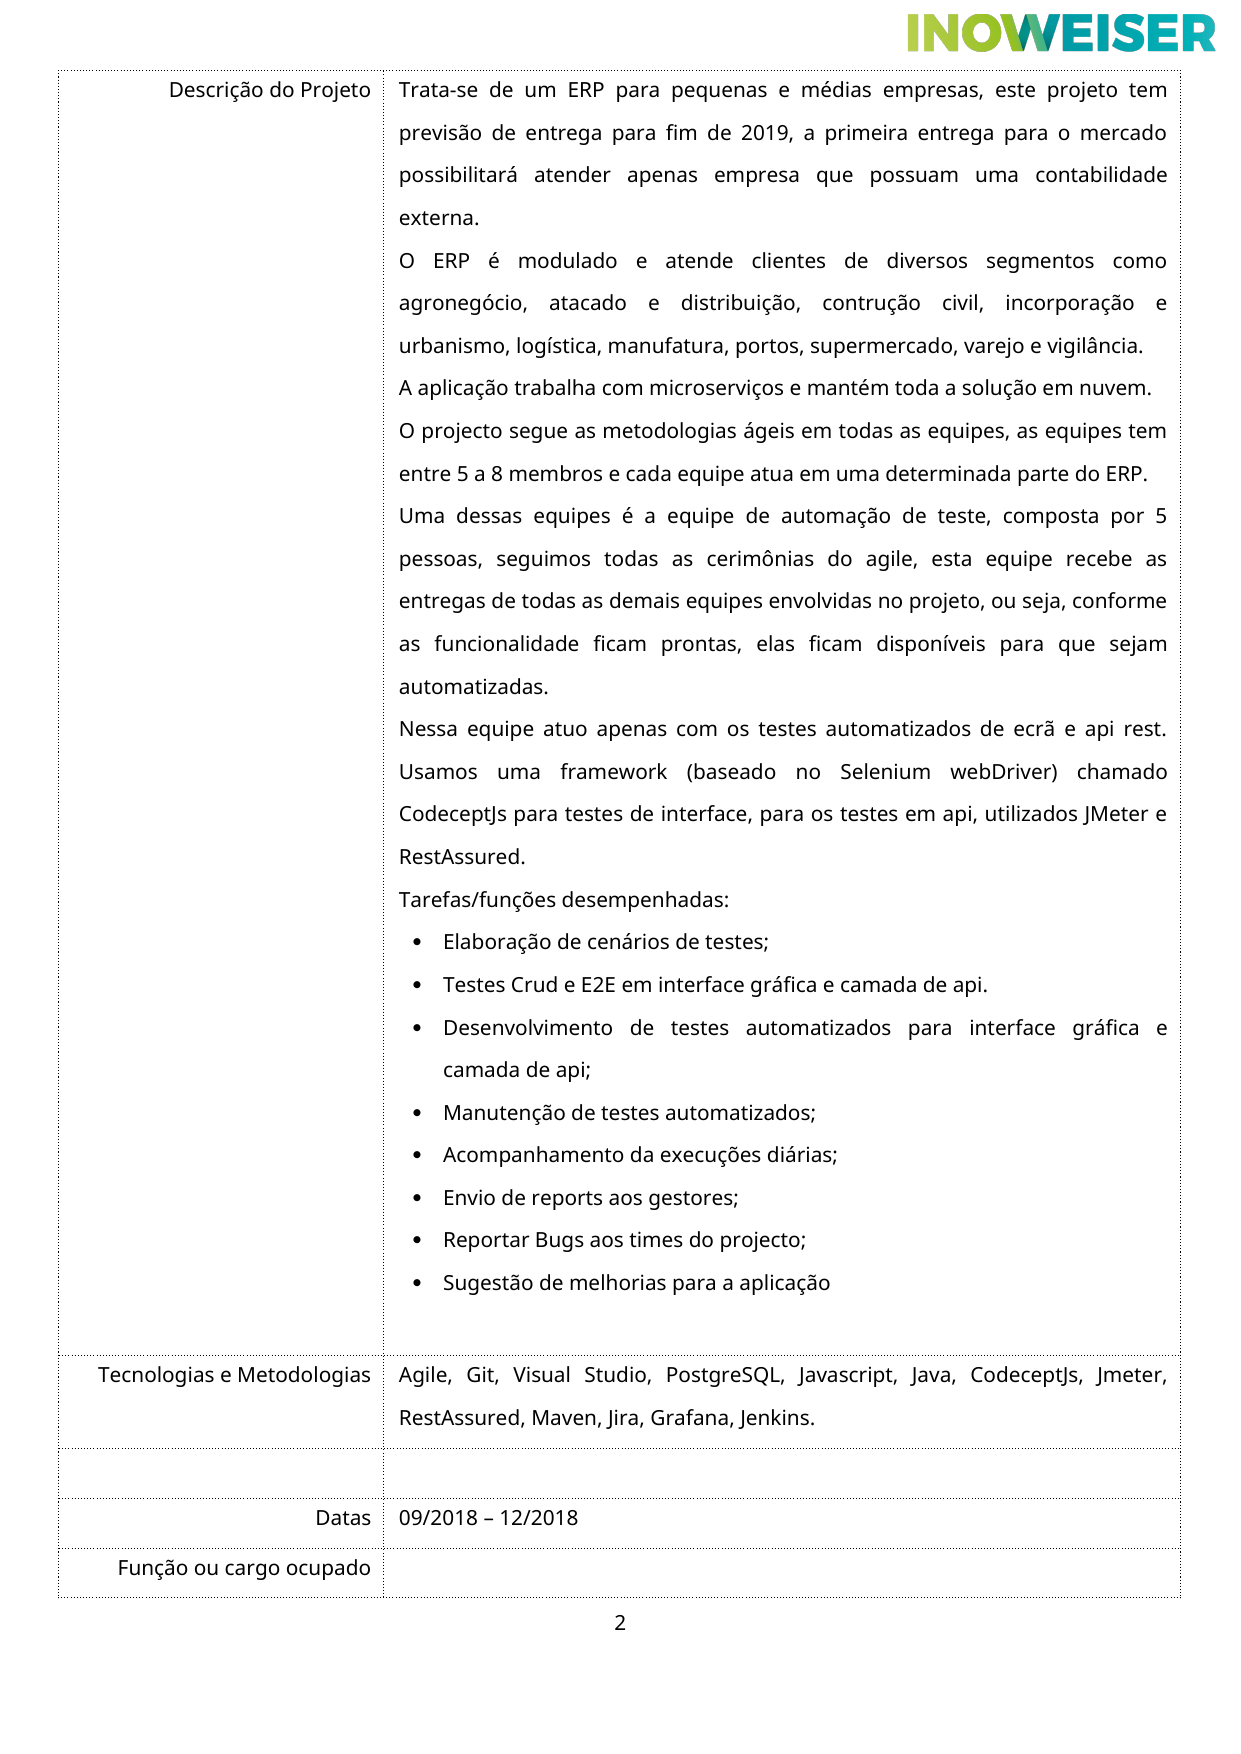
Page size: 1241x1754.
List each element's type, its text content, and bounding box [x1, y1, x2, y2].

table_cell 09/2018 – 12/2018 [383, 1498, 1181, 1547]
picture [907, 14, 1216, 52]
table_cell Datas [59, 1498, 383, 1547]
table_cell [383, 1448, 1181, 1498]
table_cell Função ou cargo ocupado [59, 1548, 383, 1597]
table_cell [383, 1548, 1181, 1597]
table_cell Agile, Git, Visual Studio, PostgreSQL, Javascript, Java, CodeceptJs, Jmeter, RestAssured, Maven, Jira, Grafana, Jenkins. [383, 1355, 1181, 1448]
table_cell Descrição do Projeto [59, 70, 383, 1355]
table_cell [59, 1448, 383, 1498]
table_cell Tecnologias e Metodologias [59, 1355, 383, 1448]
table_cell Trata-se de um ERP para pequenas e médias empresas, este projeto tem previsão de entrega para fim de 2019, a primeira entrega para o mercado possibilitará atender apenas empresa que possuam uma contabilidade externa. O ERP é modulado e atende clientes de diversos segmentos como agronegócio, atacado e distribuição, contrução civil, incorporação e urbanismo, logística, manufatura, portos, supermercado, varejo e vigilância. A aplicação trabalha com microserviços e mantém toda a solução em nuvem. O projecto segue as metodologias ágeis em todas as equipes, as equipes tem entre 5 a 8 membros e cada equipe atua em uma determinada parte do ERP. Uma dessas equipes é a equipe de automação de teste, composta por 5 pessoas, seguimos todas as cerimônias do agile, esta equipe recebe as entregas de todas as demais equipes envolvidas no projeto, ou seja, conforme as funcionalidade ficam prontas, elas ficam disponíveis para que sejam automatizadas. Nessa equipe atuo apenas com os testes automatizados de ecrã e api rest. Usamos uma framework (baseado no Selenium webDriver) chamado CodeceptJs para testes de interface, para os testes em api, utilizados JMeter e RestAssured. Tarefas/funções desempenhadas: Elaboração de cenários de testes; Testes Crud e E2E em interface gráfica e camada de api. Desenvolvimento de testes automatizados para interface gráfica e camada de api; Manutenção de testes automatizados; Acompanhamento da execuções diárias; Envio de reports aos gestores; Reportar Bugs aos times do projecto; Sugestão de melhorias para a aplicação [383, 70, 1181, 1355]
